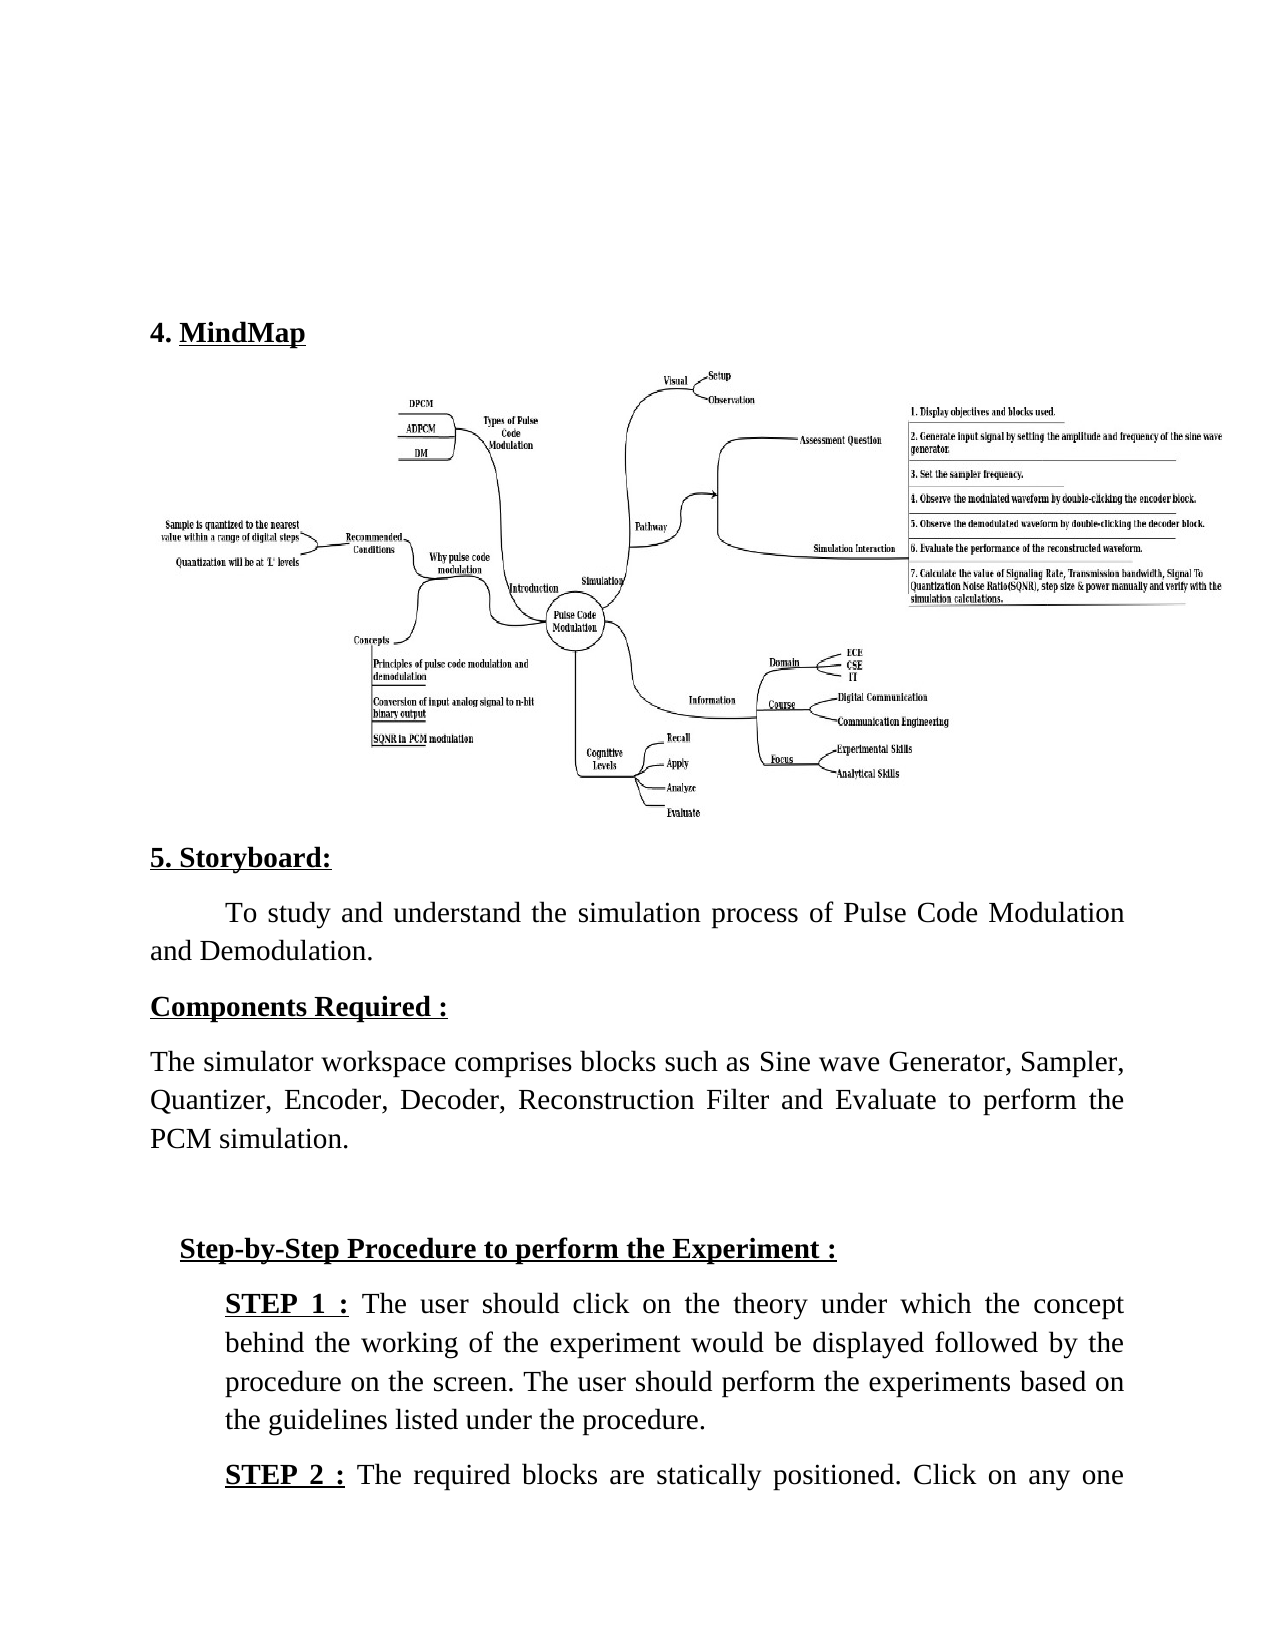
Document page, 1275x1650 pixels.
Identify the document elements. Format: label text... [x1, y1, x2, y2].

text Step-by-Step Procedure to perform the Experiment : [150, 1231, 1125, 1265]
text To study and understand the simulation process of Pulse Code Modulation and Demodulation. [150, 895, 1125, 967]
picture [150, 370, 1239, 820]
text 5. Storyboard: [150, 840, 1125, 873]
text The simulator workspace comprises blocks such as Sine wave Generator, Sampler, Quantizer, Encoder, Decoder, Reconstruction Filter and Evaluate to perform the PCM simulation. [150, 1044, 1125, 1154]
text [225, 1457, 1125, 1491]
text STEP 1 : The user should click on the theory under which the concept behind the working of the experiment would be displayed followed by the procedure on the screen. The user should perform the experiments based on the guidelines listed under the procedure. [225, 1287, 1125, 1436]
list MindMap [150, 316, 1125, 349]
text Components Required : [150, 989, 1125, 1022]
